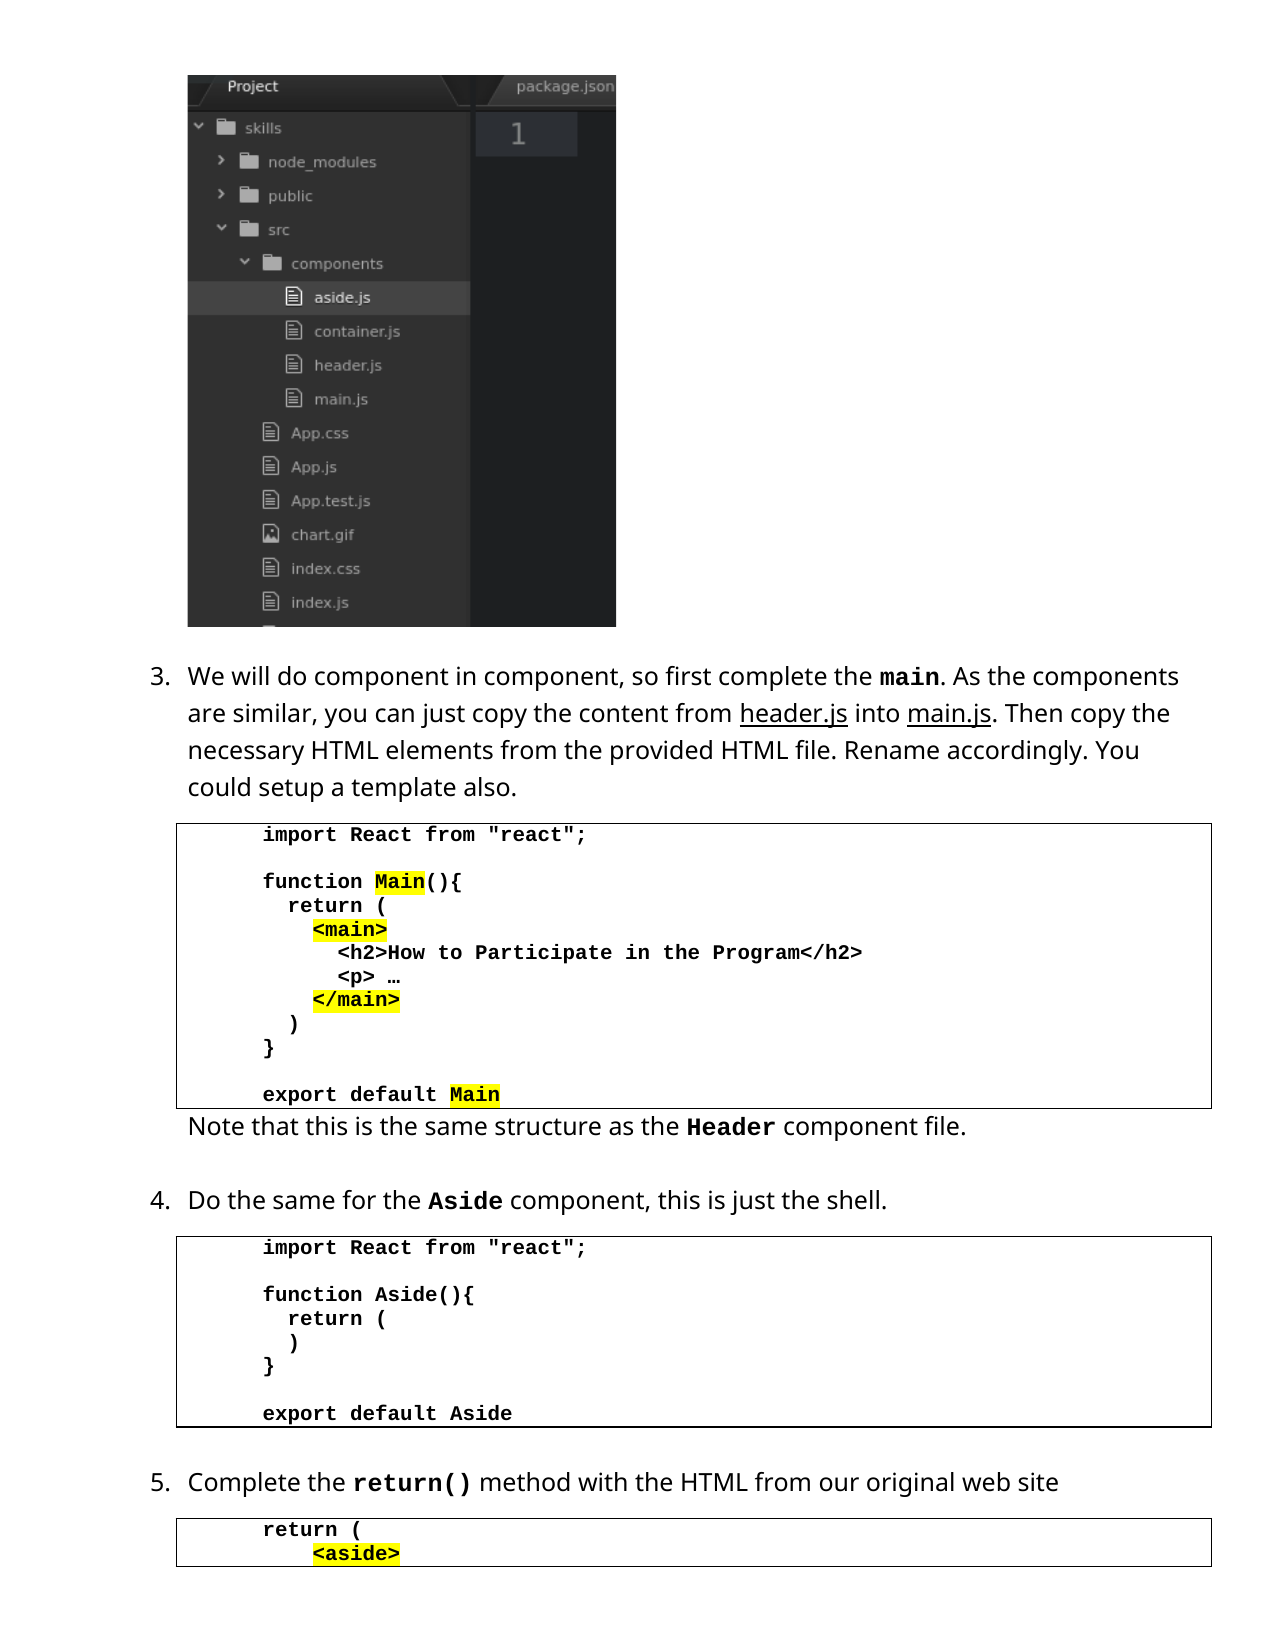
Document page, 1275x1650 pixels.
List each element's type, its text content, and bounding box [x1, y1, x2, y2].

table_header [177, 1519, 1211, 1566]
list Note that this is the same structure as the Header component file. [187, 1109, 1200, 1143]
table_header import React from "react"; function Aside(){ return ( ) } export default Aside [177, 1237, 1211, 1426]
list Do the same for the Aside component, this is just the shell. [150, 1182, 1200, 1217]
picture [187, 75, 617, 627]
list We will do component in component, so first complete the main. As the components are similar, you can just copy the content from header.js into main.js. Then copy the necessary HTML elements from the provided HTML file. Rename accordingly. You could setup a template also. [150, 659, 1200, 803]
list Complete the return() method with the HTML from our original web site [150, 1464, 1200, 1498]
table_header import React from "react"; function Main(){ return ( <main> <h2>How to Participate in the Program</h2> <p> … </main> ) } export default Main [177, 824, 1211, 1108]
